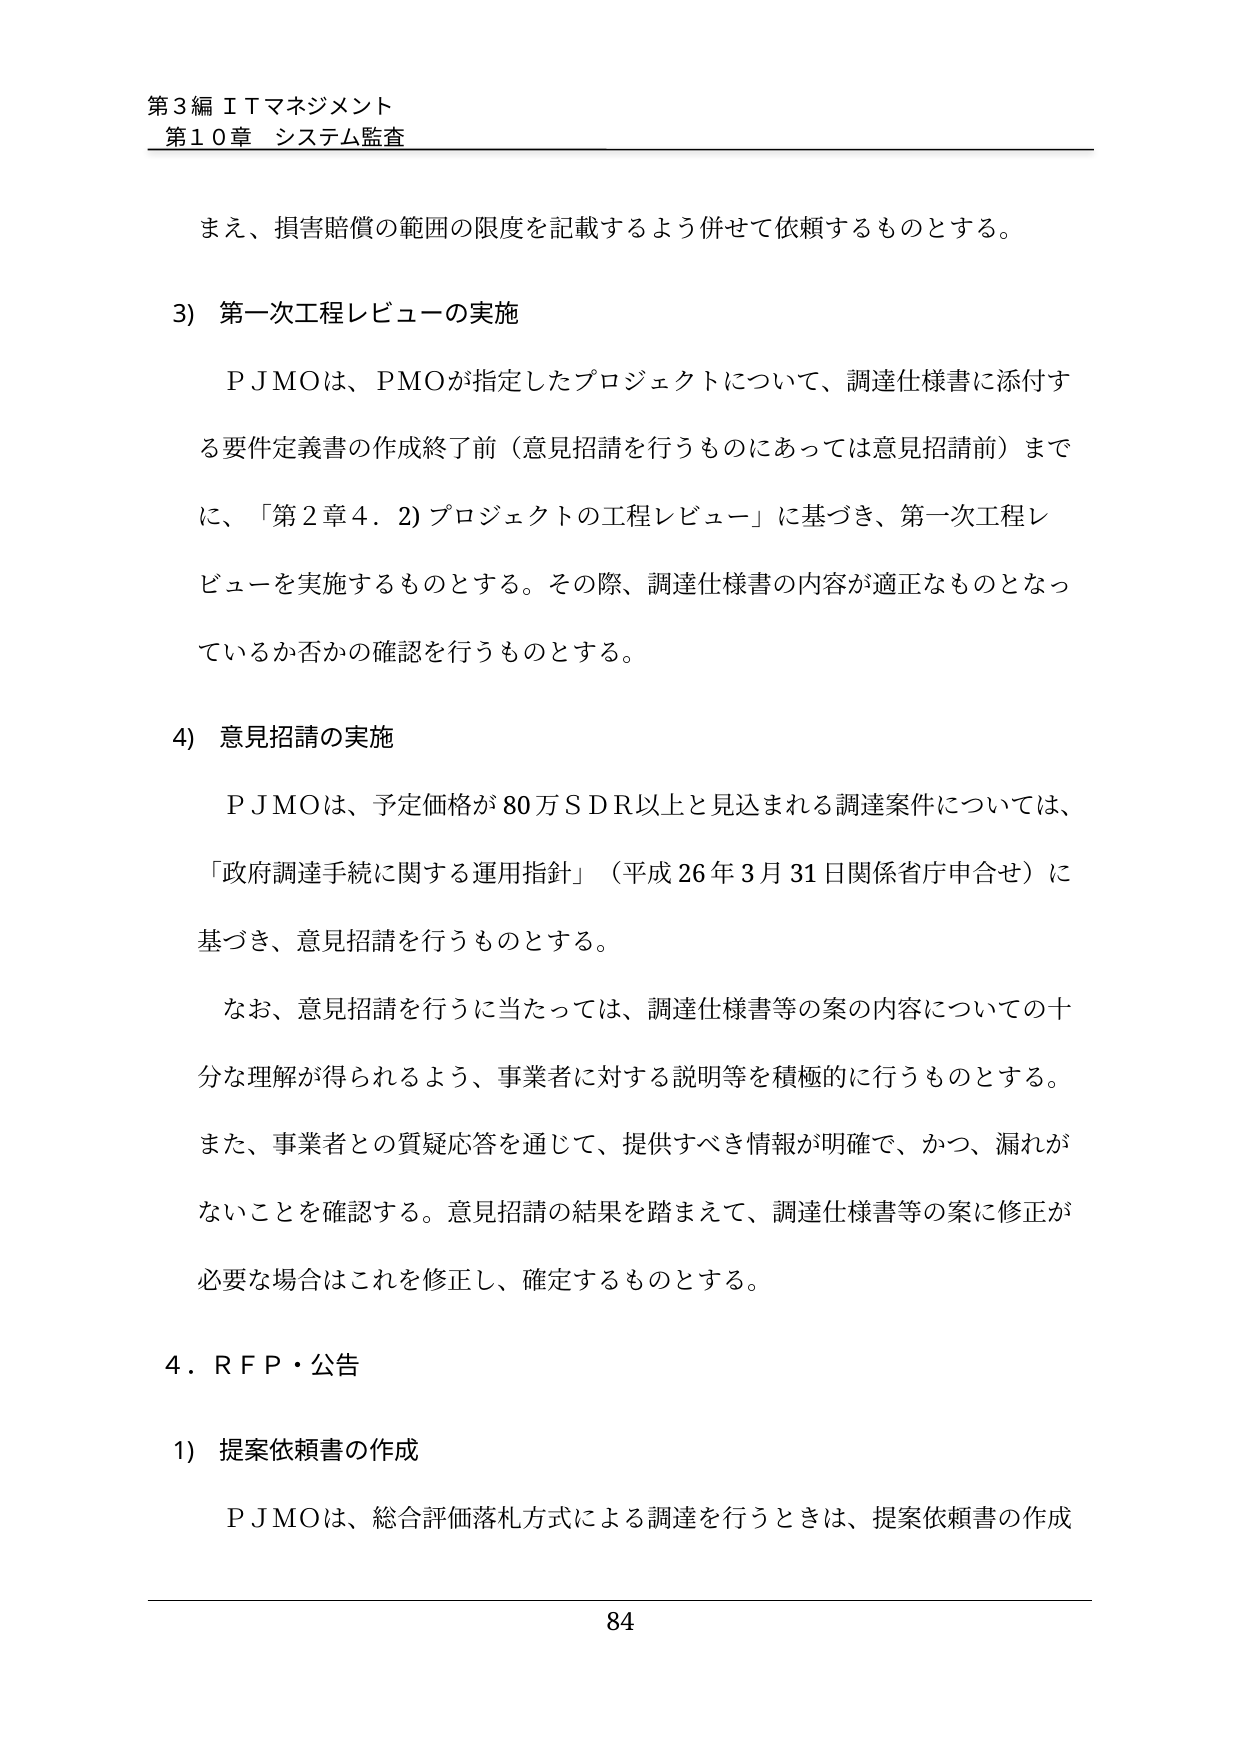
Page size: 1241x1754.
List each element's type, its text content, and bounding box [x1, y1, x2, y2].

subtitle 提案依頼書の作成 [172, 1415, 1092, 1483]
text ＰＪＭＯは、ＰＭＯが指定したプロジェクトについて、調達仕様書に添付する要件定義書の作成終了前（意見招請を行うものにあっては意見招請前）までに、「第２章４．2) プロジェクトの工程レビュー」に基づき、第一次工程レビューを実施するものとする。その際、調達仕様書の内容が適正なものとなっているか否かの確認を行うものとする。 [198, 345, 1092, 685]
subtitle 意見招請の実施 [172, 702, 1092, 770]
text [198, 192, 1092, 260]
subtitle ＲＦＰ・公告 [160, 1330, 1092, 1398]
subtitle 第一次工程レビューの実施 [172, 277, 1092, 345]
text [198, 1483, 1092, 1551]
text なお、意見招請を行うに当たっては、調達仕様書等の案の内容についての十分な理解が得られるよう、事業者に対する説明等を積極的に行うものとする。また、事業者との質疑応答を通じて、提供すべき情報が明確で、かつ、漏れがないことを確認する。意見招請の結果を踏まえて、調達仕様書等の案に修正が必要な場合はこれを修正し、確定するものとする。 [198, 973, 1092, 1313]
text ＰＪＭＯは、予定価格が80万ＳＤＲ以上と見込まれる調達案件については、「政府調達手続に関する運用指針」（平成26年3月31日関係省庁申合せ）に基づき、意見招請を行うものとする。 [198, 770, 1092, 973]
